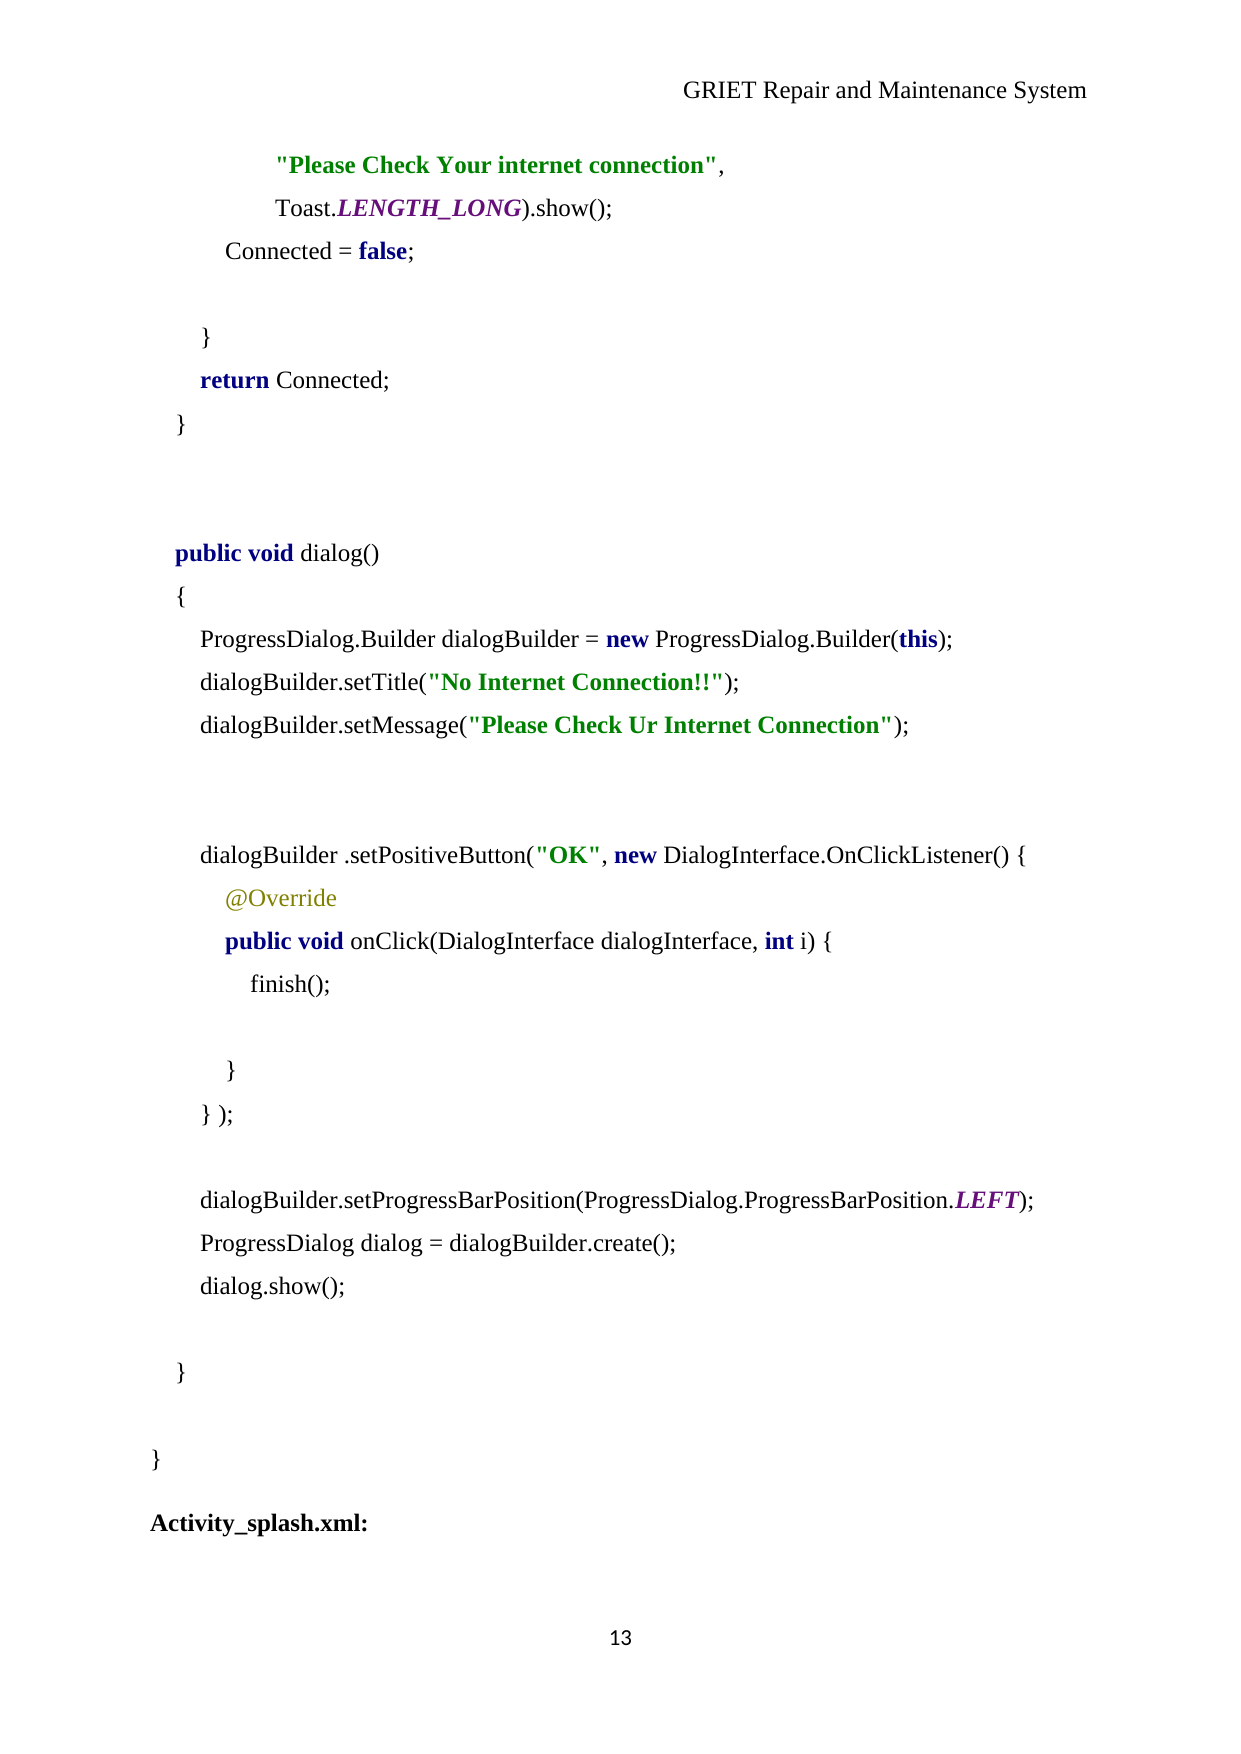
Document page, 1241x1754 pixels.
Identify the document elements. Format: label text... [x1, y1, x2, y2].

text Activity_splash.xml: [150, 1508, 1090, 1536]
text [150, 150, 1090, 1472]
